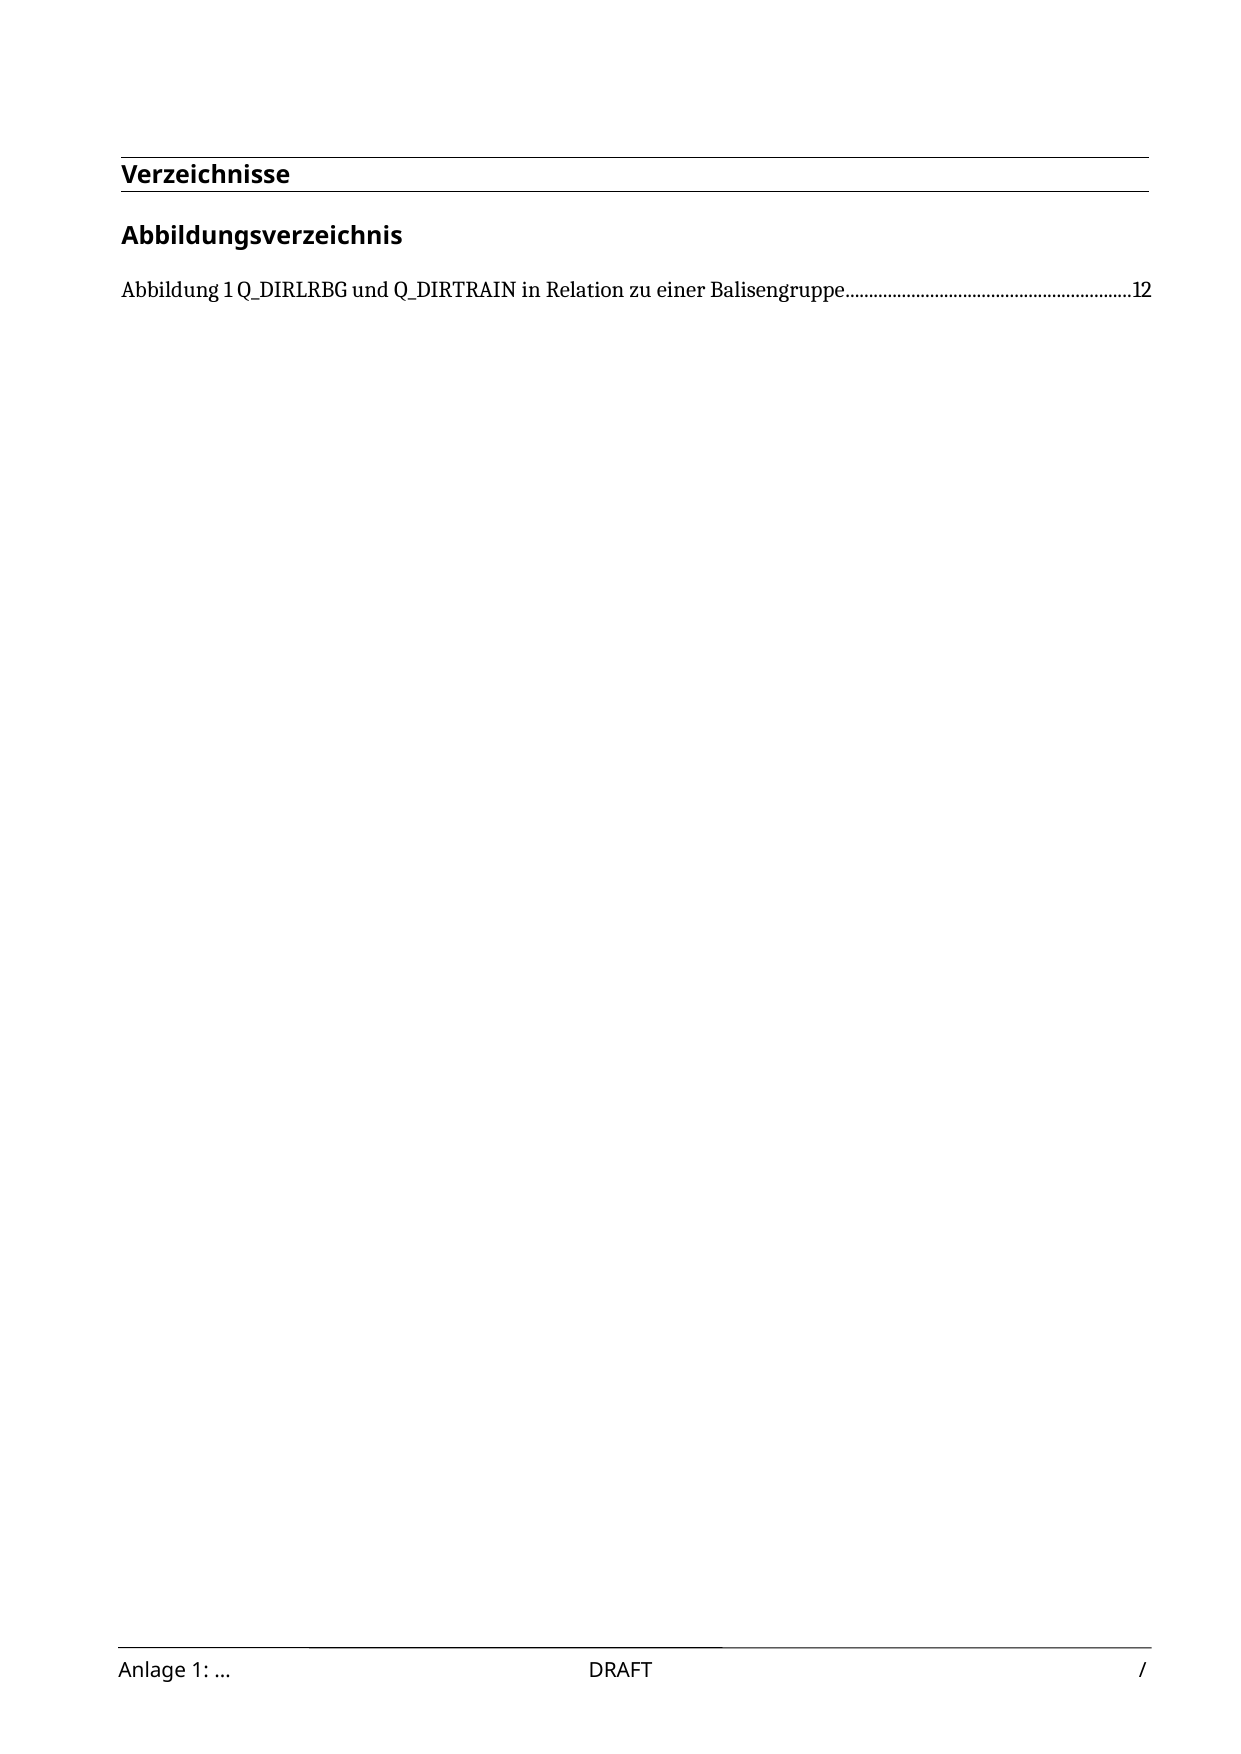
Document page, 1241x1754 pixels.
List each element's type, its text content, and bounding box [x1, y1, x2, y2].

text Abbildungsverzeichnis [121, 217, 1149, 252]
text Abbildung 1 Q_DIRLRBG und Q_DIRTRAIN in Relation zu einer Balisengruppe 12 [121, 277, 1149, 303]
text Verzeichnisse [121, 158, 1149, 191]
